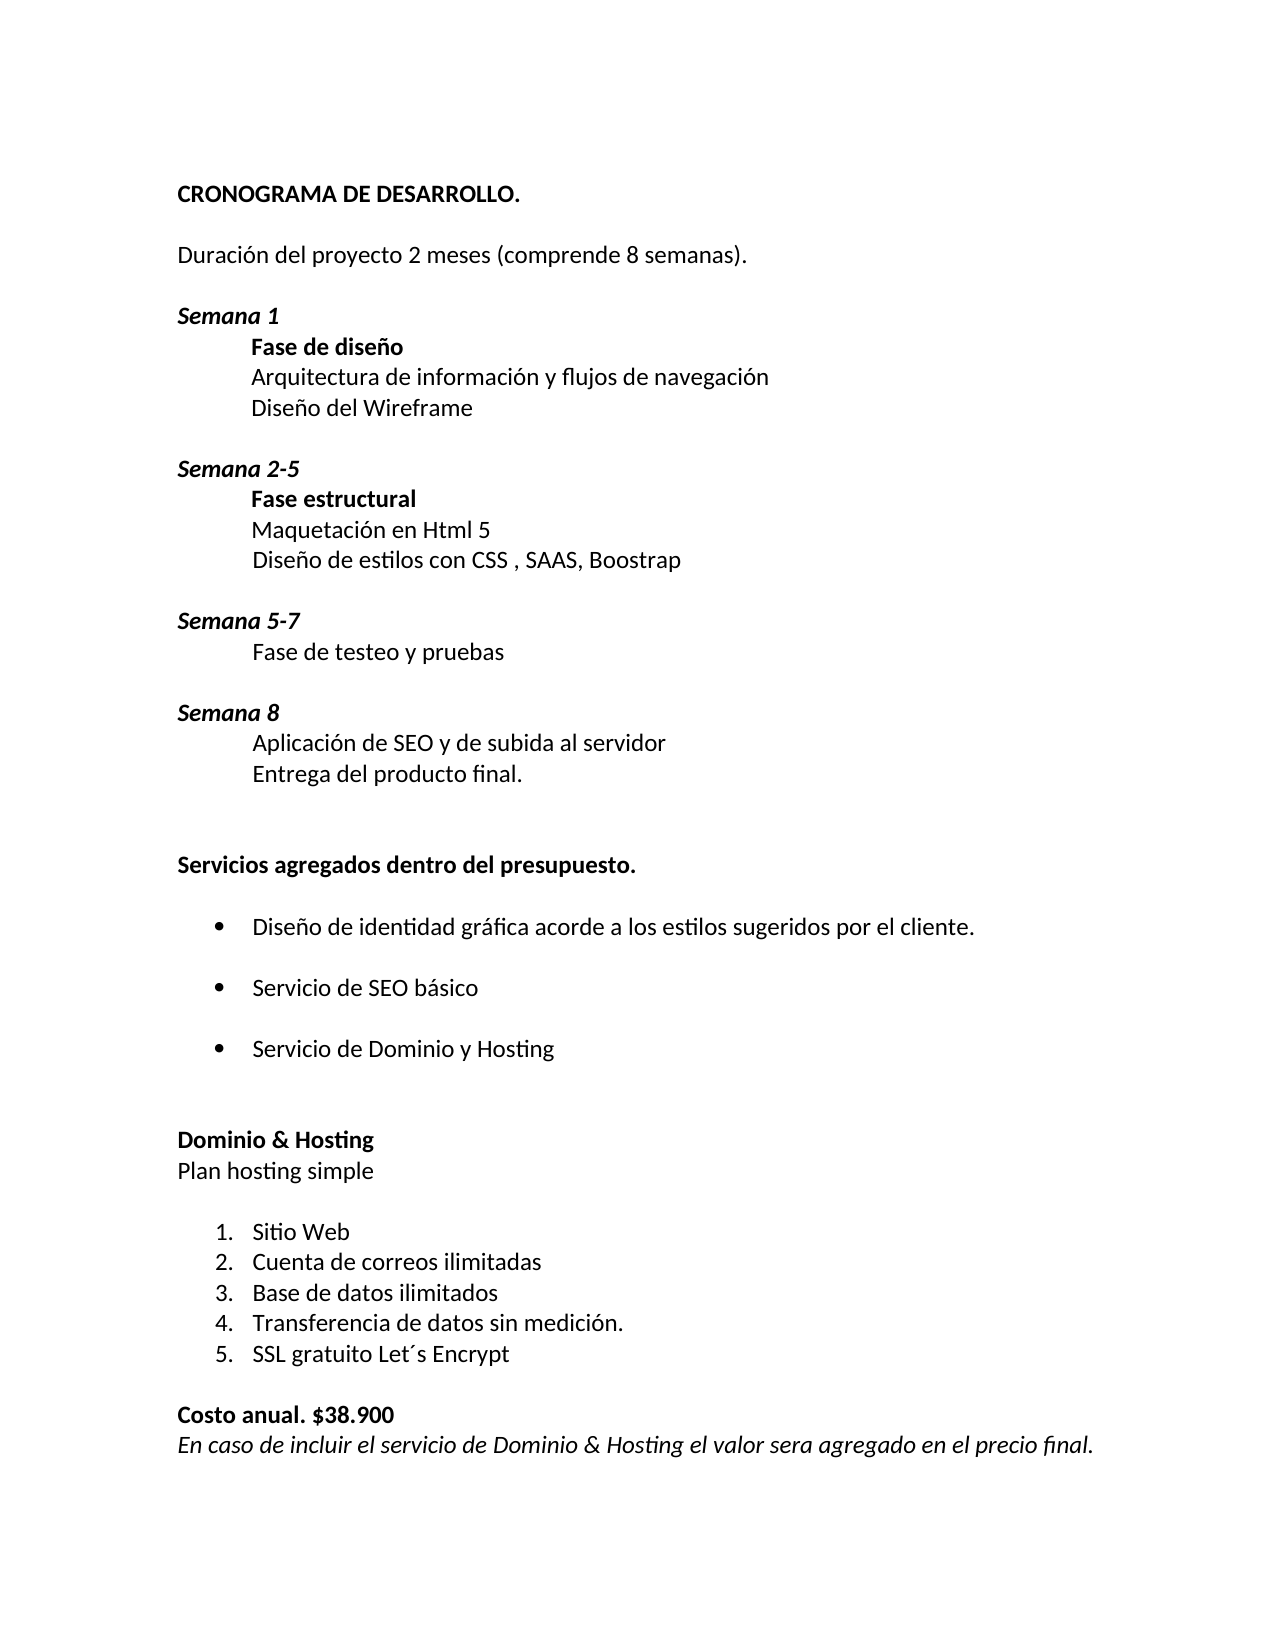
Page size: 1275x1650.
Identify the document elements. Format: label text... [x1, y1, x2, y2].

text Diseño del Wireframe [177, 392, 1098, 422]
list Fase de testeo y pruebas [252, 636, 1098, 666]
list Base de datos ilimitados [215, 1277, 1098, 1307]
text Semana 1 [177, 300, 1098, 331]
text Semana 8 [177, 697, 1098, 727]
text Servicios agregados dentro del presupuesto. [177, 849, 1098, 880]
text En caso de incluir el servicio de Dominio & Hosting el valor sera agregado en el precio final. [177, 1429, 1098, 1460]
text Semana 5-7 [177, 605, 1098, 636]
text Plan hosting simple [177, 1155, 1098, 1185]
list Diseño de identidad gráfica acorde a los estilos sugeridos por el cliente. [215, 911, 1098, 941]
text Semana 2-5 [177, 453, 1098, 483]
text Dominio & Hosting [177, 1124, 1098, 1155]
list Diseño de estilos con CSS , SAAS, Boostrap [252, 544, 1098, 575]
text Arquitectura de información y flujos de navegación [177, 361, 1098, 392]
list Entrega del producto final. [252, 758, 1098, 788]
list Sitio Web [215, 1216, 1098, 1246]
list Cuenta de correos ilimitadas [215, 1246, 1098, 1277]
text Maquetación en Html 5 [177, 514, 1098, 544]
list Servicio de Dominio y Hosting [215, 1033, 1098, 1063]
list Aplicación de SEO y de subida al servidor [252, 727, 1098, 758]
text Duración del proyecto 2 meses (comprende 8 semanas). [177, 239, 1098, 270]
text Fase de diseño [177, 331, 1098, 361]
text Costo anual. $38.900 [177, 1399, 1098, 1429]
list Servicio de SEO básico [215, 972, 1098, 1002]
text CRONOGRAMA DE DESARROLLO. [177, 178, 1098, 209]
list SSL gratuito Let´s Encrypt [215, 1338, 1098, 1368]
text Fase estructural [177, 483, 1098, 514]
list Transferencia de datos sin medición. [215, 1307, 1098, 1338]
